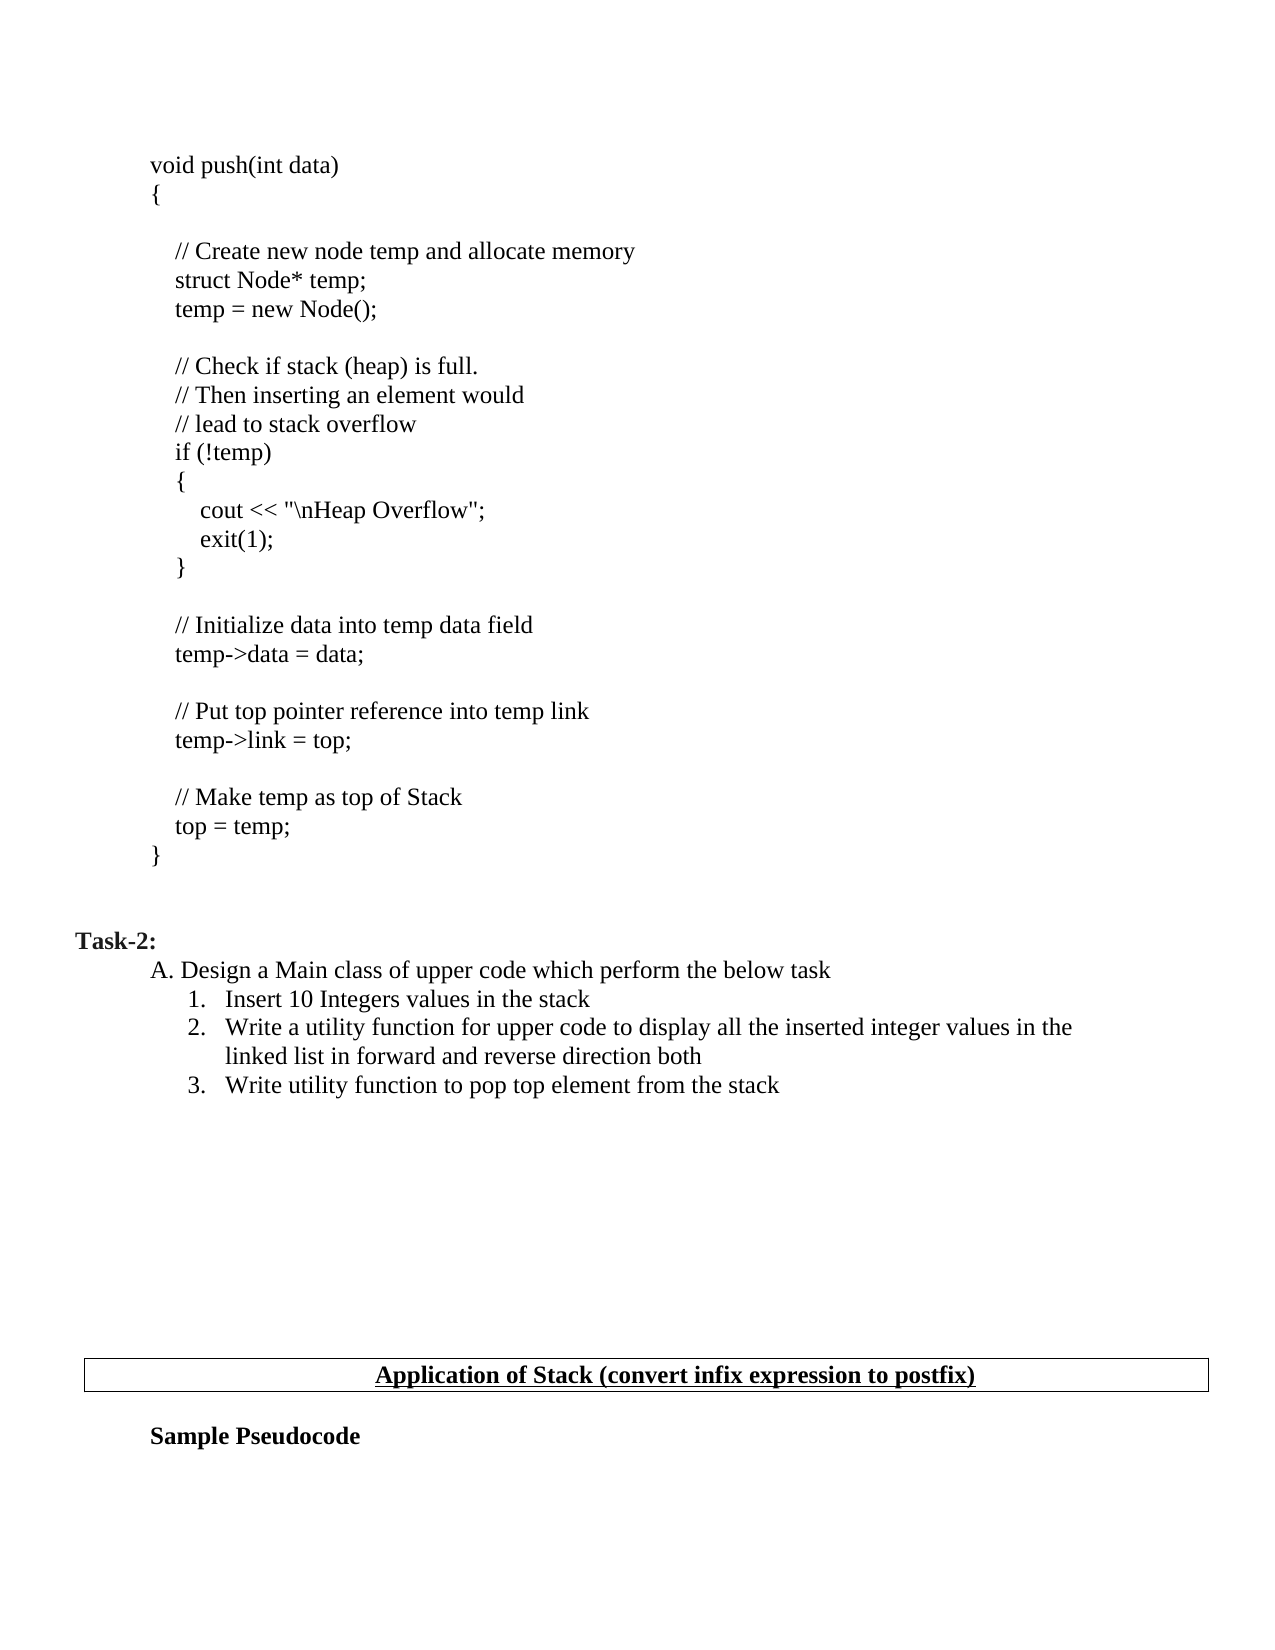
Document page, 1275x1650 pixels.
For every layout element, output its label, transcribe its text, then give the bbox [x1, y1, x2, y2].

text { [150, 466, 1125, 495]
text Task-2: [75, 926, 1200, 955]
text top = temp; [150, 811, 1125, 840]
text temp->link = top; [150, 725, 1125, 754]
list Write utility function to pop top element from the stack [187, 1070, 1125, 1099]
text void push(int data) [150, 150, 1125, 179]
text // Initialize data into temp data field [150, 610, 1125, 639]
text // Make temp as top of Stack [150, 782, 1125, 811]
list Insert 10 Integers values in the stack [187, 984, 1125, 1012]
text struct Node* temp; [150, 265, 1125, 294]
text } [150, 552, 1125, 581]
list Write a utility function for upper code to display all the inserted integer values in the linked list in forward and reverse direction both [187, 1012, 1125, 1070]
list Application of Stack (convert infix expression to postfix) [85, 1359, 1208, 1391]
text // Put top pointer reference into temp link [150, 696, 1125, 725]
text A. Design a Main class of upper code which perform the below task [150, 955, 1125, 984]
text temp = new Node(); [150, 294, 1125, 322]
text Sample Pseudocode [150, 1421, 1125, 1450]
text // lead to stack overflow [150, 409, 1125, 437]
text // Check if stack (heap) is full. [150, 351, 1125, 380]
text // Create new node temp and allocate memory [150, 236, 1125, 265]
text } [150, 840, 1125, 869]
text exit(1); [150, 524, 1125, 552]
text temp->data = data; [150, 639, 1125, 667]
text { [150, 179, 1125, 207]
text cout << "\nHeap Overflow"; [150, 495, 1125, 524]
text // Then inserting an element would [150, 380, 1125, 409]
text if (!temp) [150, 437, 1125, 466]
